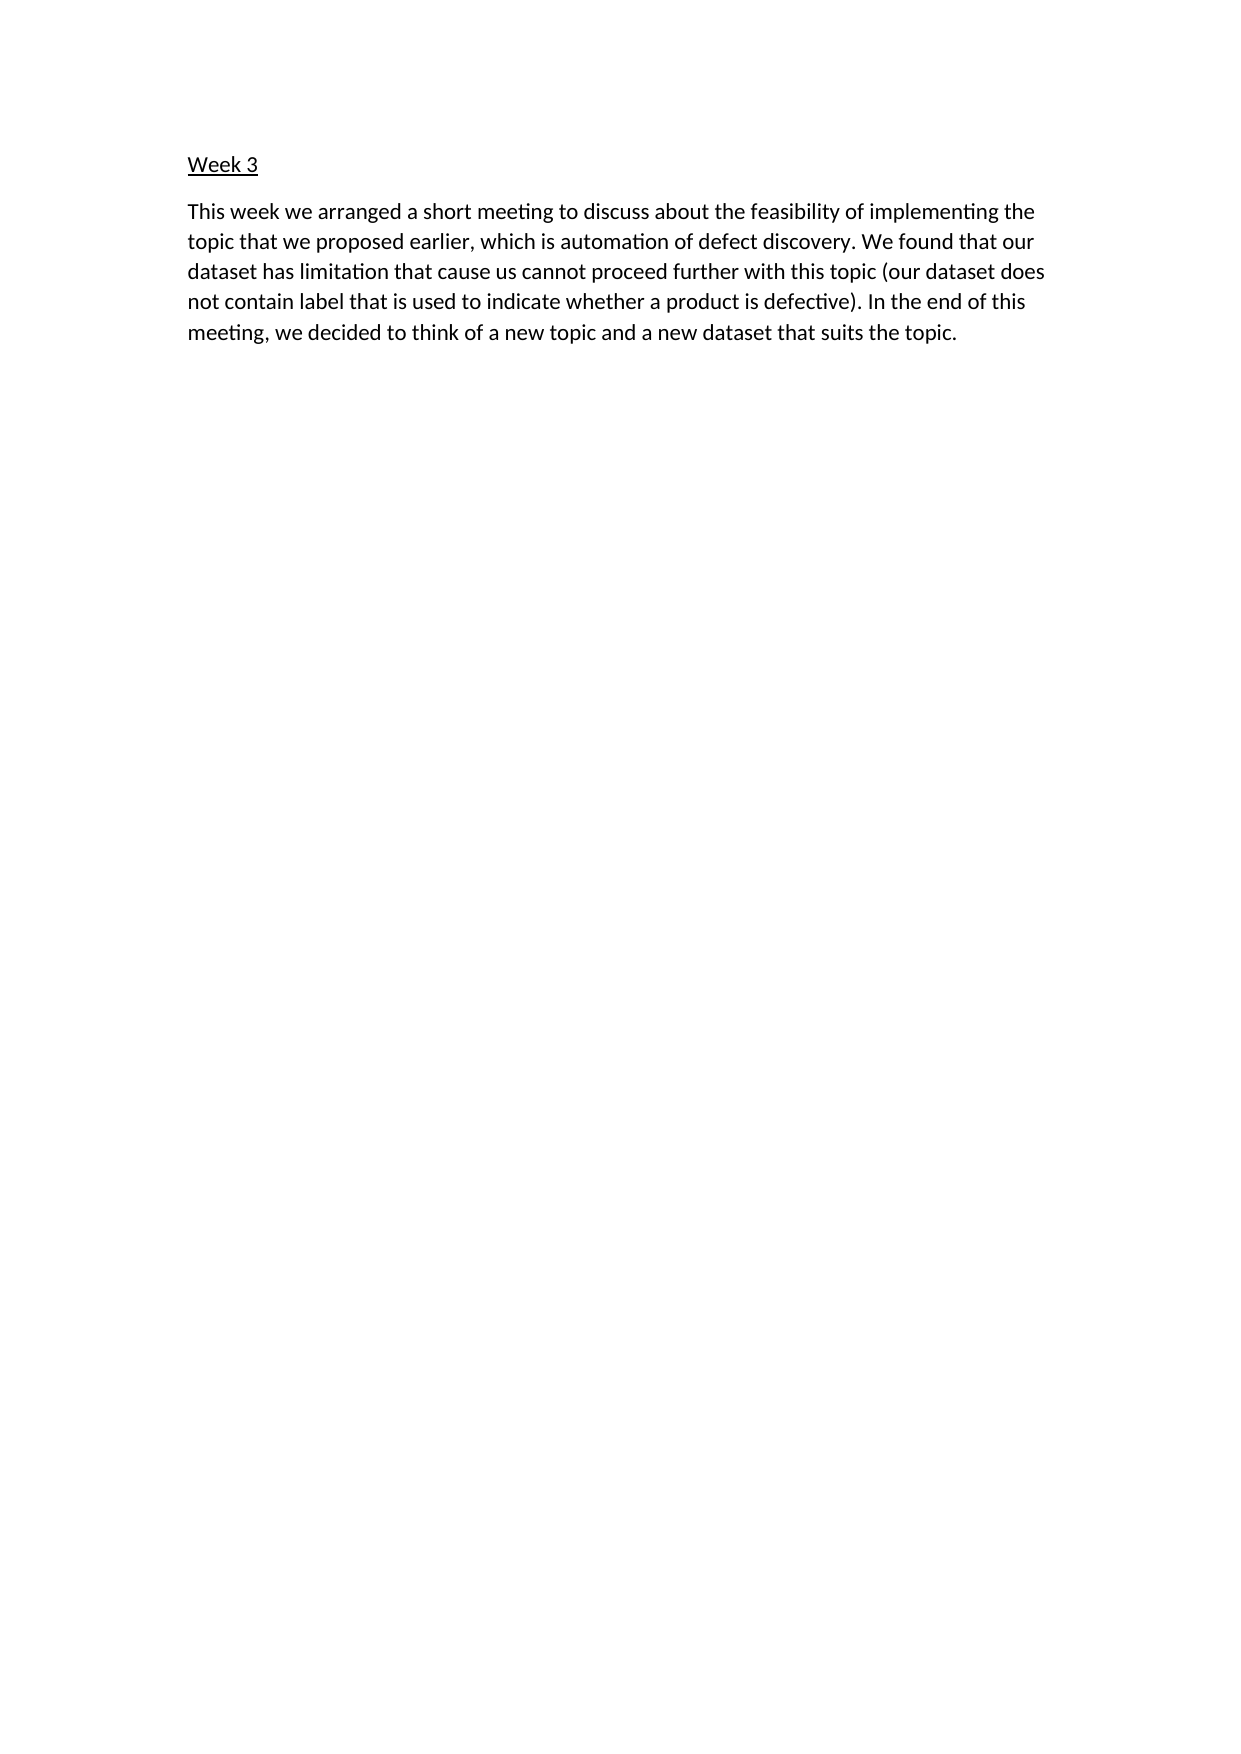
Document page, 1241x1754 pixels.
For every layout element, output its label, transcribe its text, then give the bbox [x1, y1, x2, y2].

text This week we arranged a short meeting to discuss about the feasibility of implementing the topic that we proposed earlier, which is automation of defect discovery. We found that our dataset has limitation that cause us cannot proceed further with this topic (our dataset does not contain label that is used to indicate whether a product is defective). In the end of this meeting, we decided to think of a new topic and a new dataset that suits the topic. [187, 197, 1053, 346]
text Week 3 [187, 150, 1053, 178]
